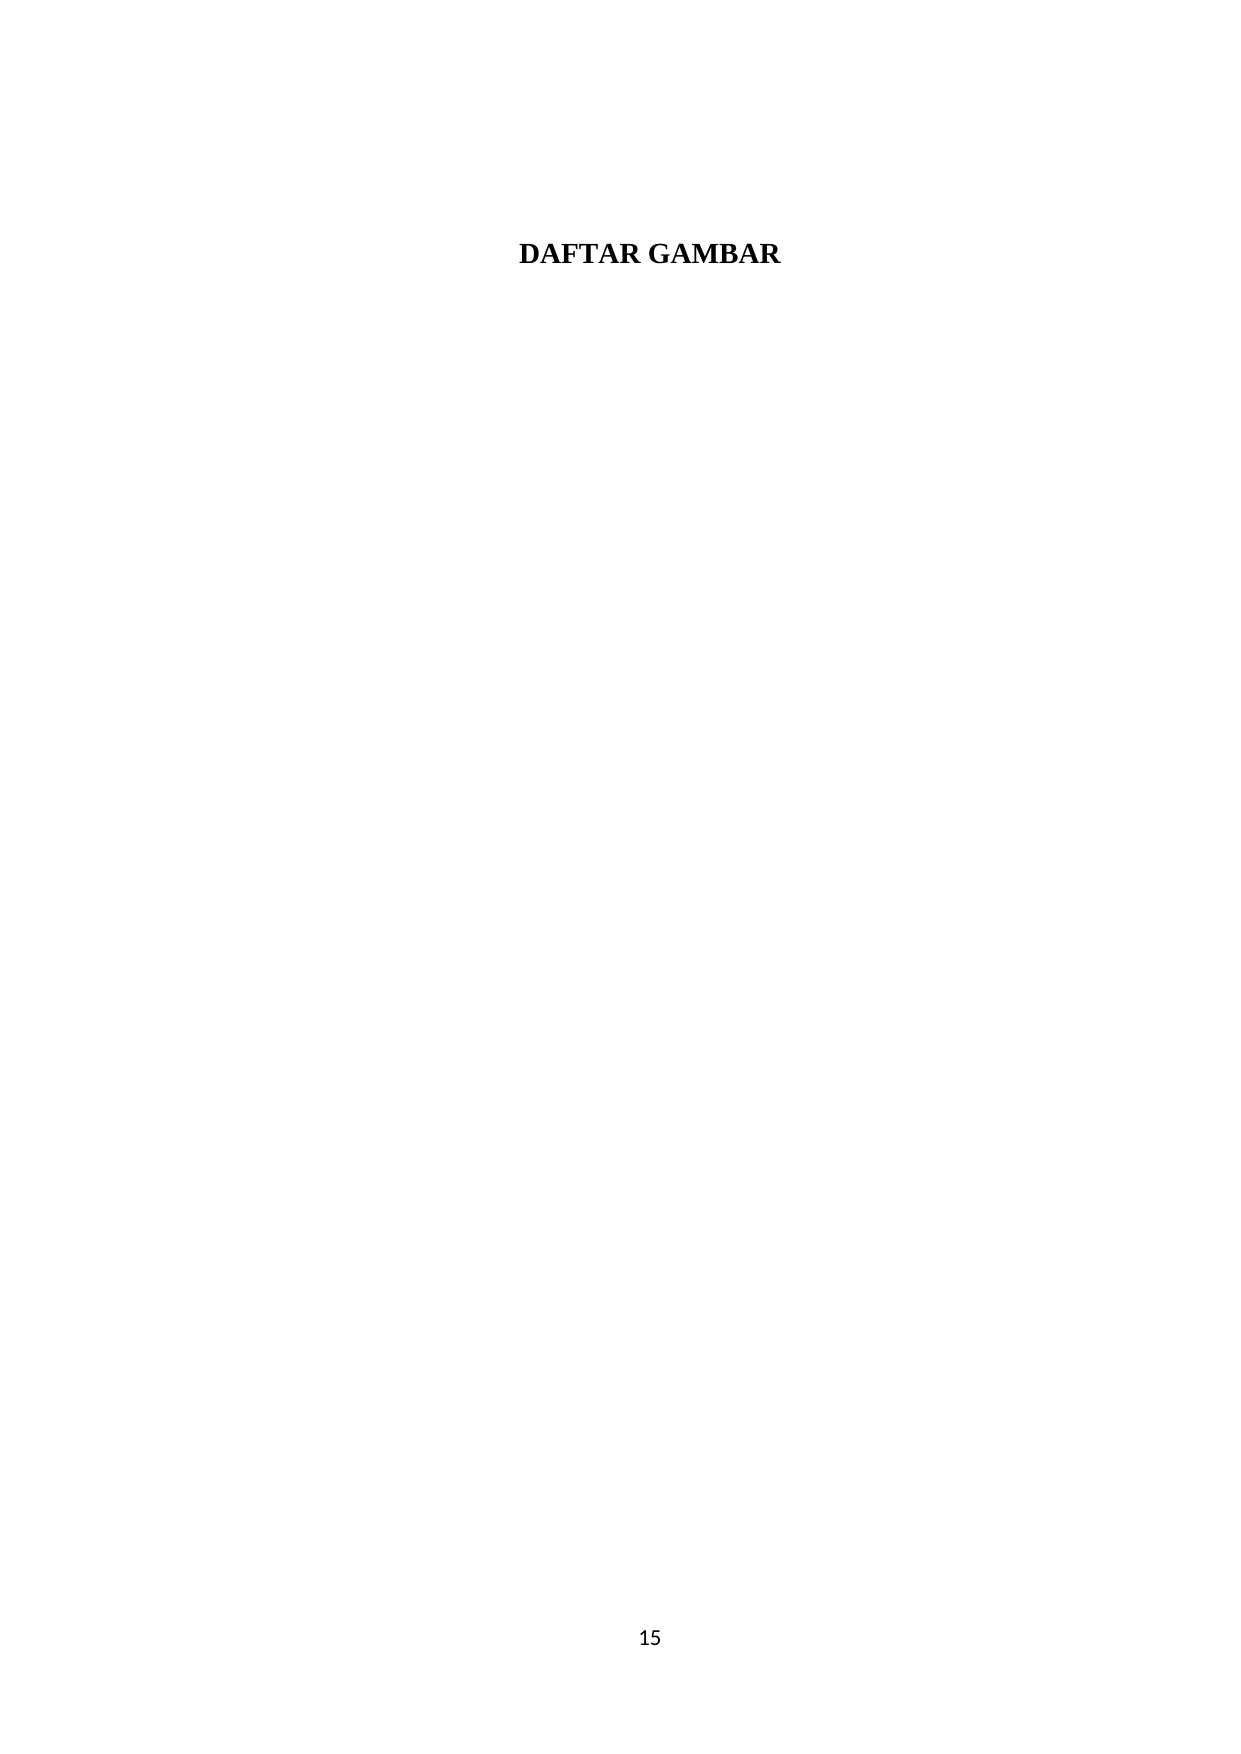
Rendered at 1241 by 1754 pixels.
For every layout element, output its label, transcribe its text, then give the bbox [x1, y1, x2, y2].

text DAFTAR GAMBAR [236, 236, 1063, 270]
